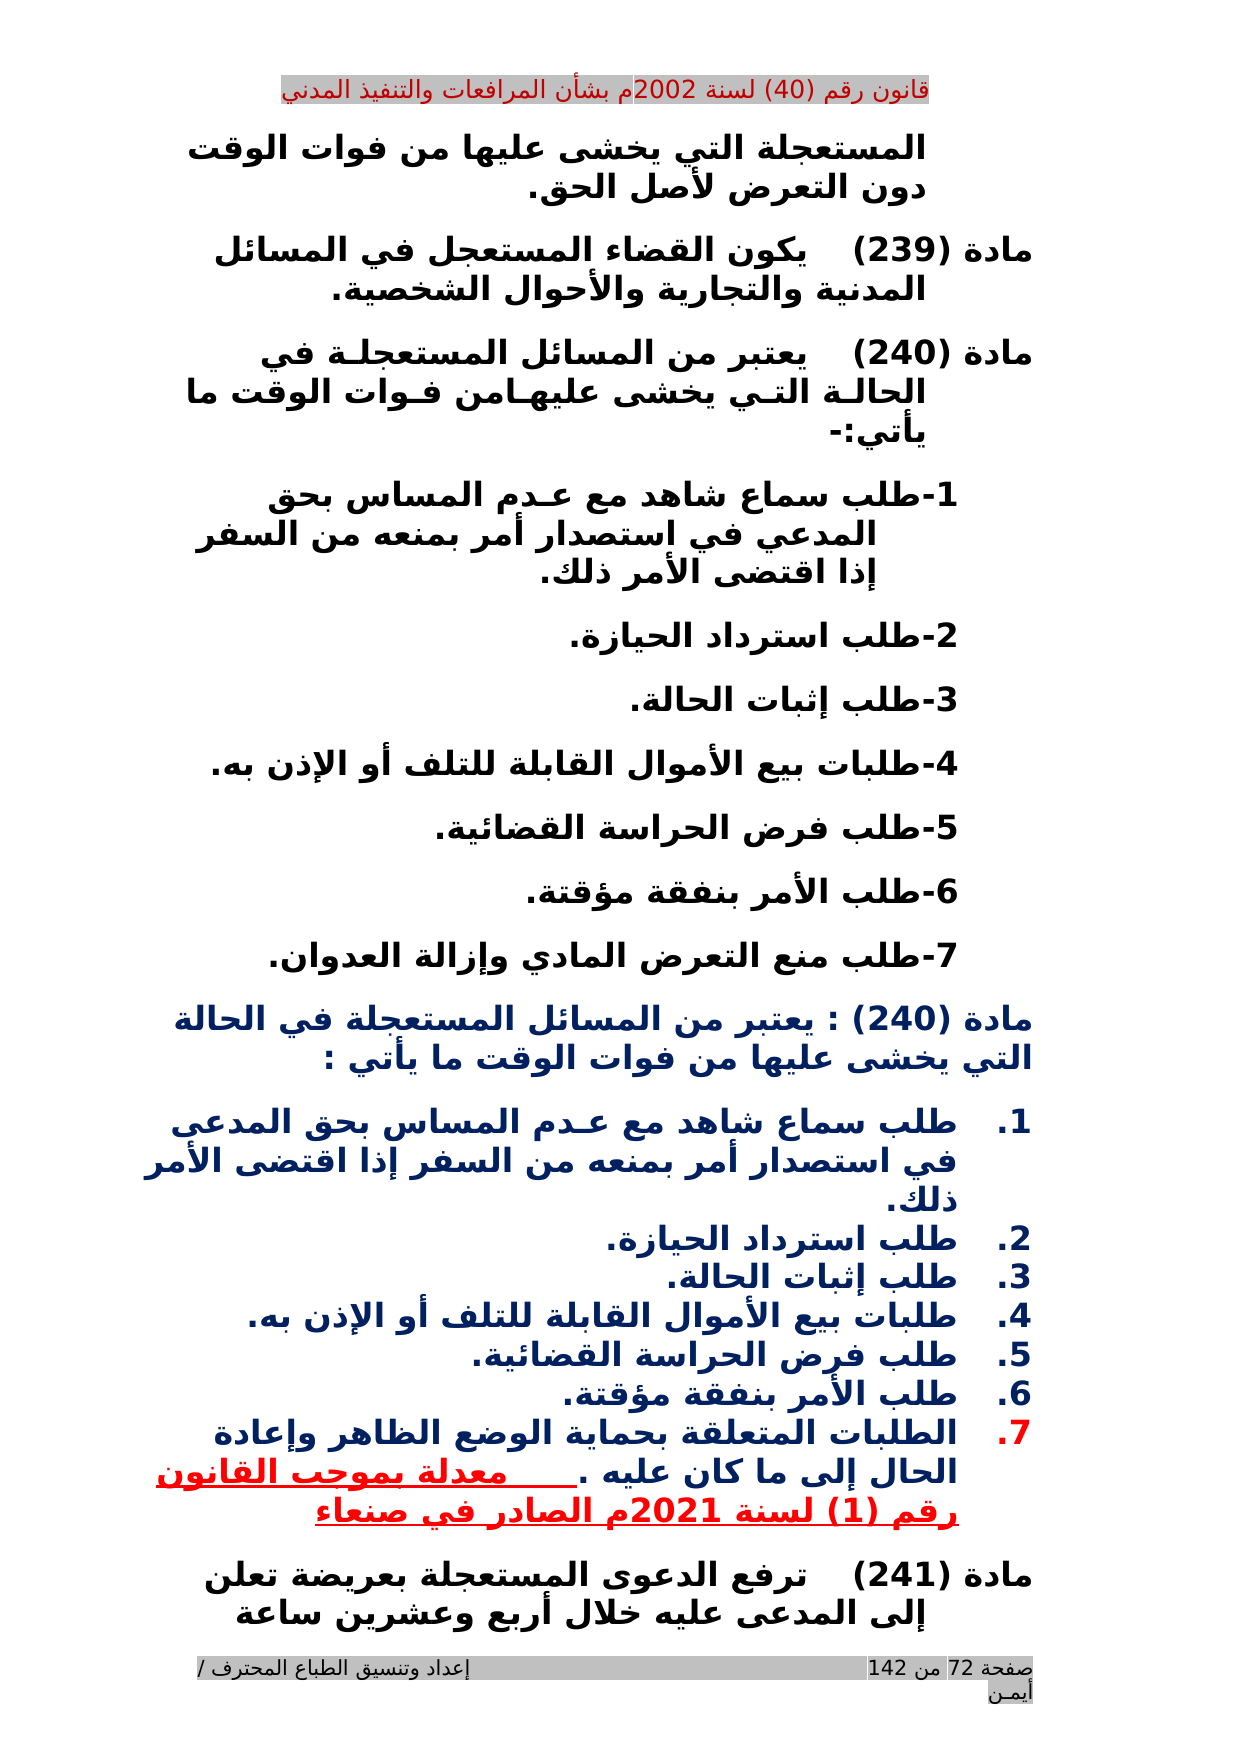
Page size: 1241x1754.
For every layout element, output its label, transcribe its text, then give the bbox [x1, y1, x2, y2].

list طلبات بيع الأموال القابلة للتلف أو الإذن به. [177, 744, 922, 783]
text مادة (239) يكون القضاء المستعجل في المسائل المدنية والتجارية والأحوال الشخصية. [177, 231, 1033, 309]
list طلب إثبات الحالة. [177, 681, 922, 719]
text مادة (240) : يعتبر من المسائل المستعجلة في الحالة التي يخشى عليها من فوات الوقت ما يأتي : [118, 1000, 1033, 1078]
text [177, 1555, 1033, 1633]
list طلب الأمر بنفقة مؤقتة. [118, 1374, 996, 1413]
list طلبات بيع الأموال القابلة للتلف أو الإذن به. [118, 1297, 996, 1336]
list طلب استرداد الحيازة. [118, 1219, 996, 1258]
list طلب إثبات الحالة. [118, 1258, 996, 1297]
list الطلبات المتعلقة بحماية الوضع الظاهر وإعادة الحال إلى ما كان عليه . معدلة بموجب القانون رقم (1) لسنة 2021م الصادر في صنعاء [118, 1413, 996, 1530]
list طلب سماع شاهد مع عـدم المساس بحق المدعى في استصدار أمر بمنعه من السفر إذا اقتضى الأمر ذلك. [118, 1103, 996, 1219]
list طلب الأمر بنفقة مؤقتة. [177, 872, 922, 911]
list طلب فرض الحراسة القضائية. [177, 808, 922, 847]
list طلب سماع شاهد مع عـدم المساس بحق المدعي في استصدار أمر بمنعه من السفر إذا اقتضى الأمر ذلك. [177, 475, 922, 592]
list طلب استرداد الحيازة. [177, 617, 922, 656]
list طلب فرض الحراسة القضائية. [118, 1336, 996, 1374]
list طلب منع التعرض المادي وإزالة العدوان. [177, 936, 922, 975]
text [177, 128, 1033, 206]
text مادة (240) يعتبر من المسائل المستعجلـة في الحالـة التـي يخشى عليهـامن فـوات الوقت ما يأتي:- [177, 334, 1033, 450]
